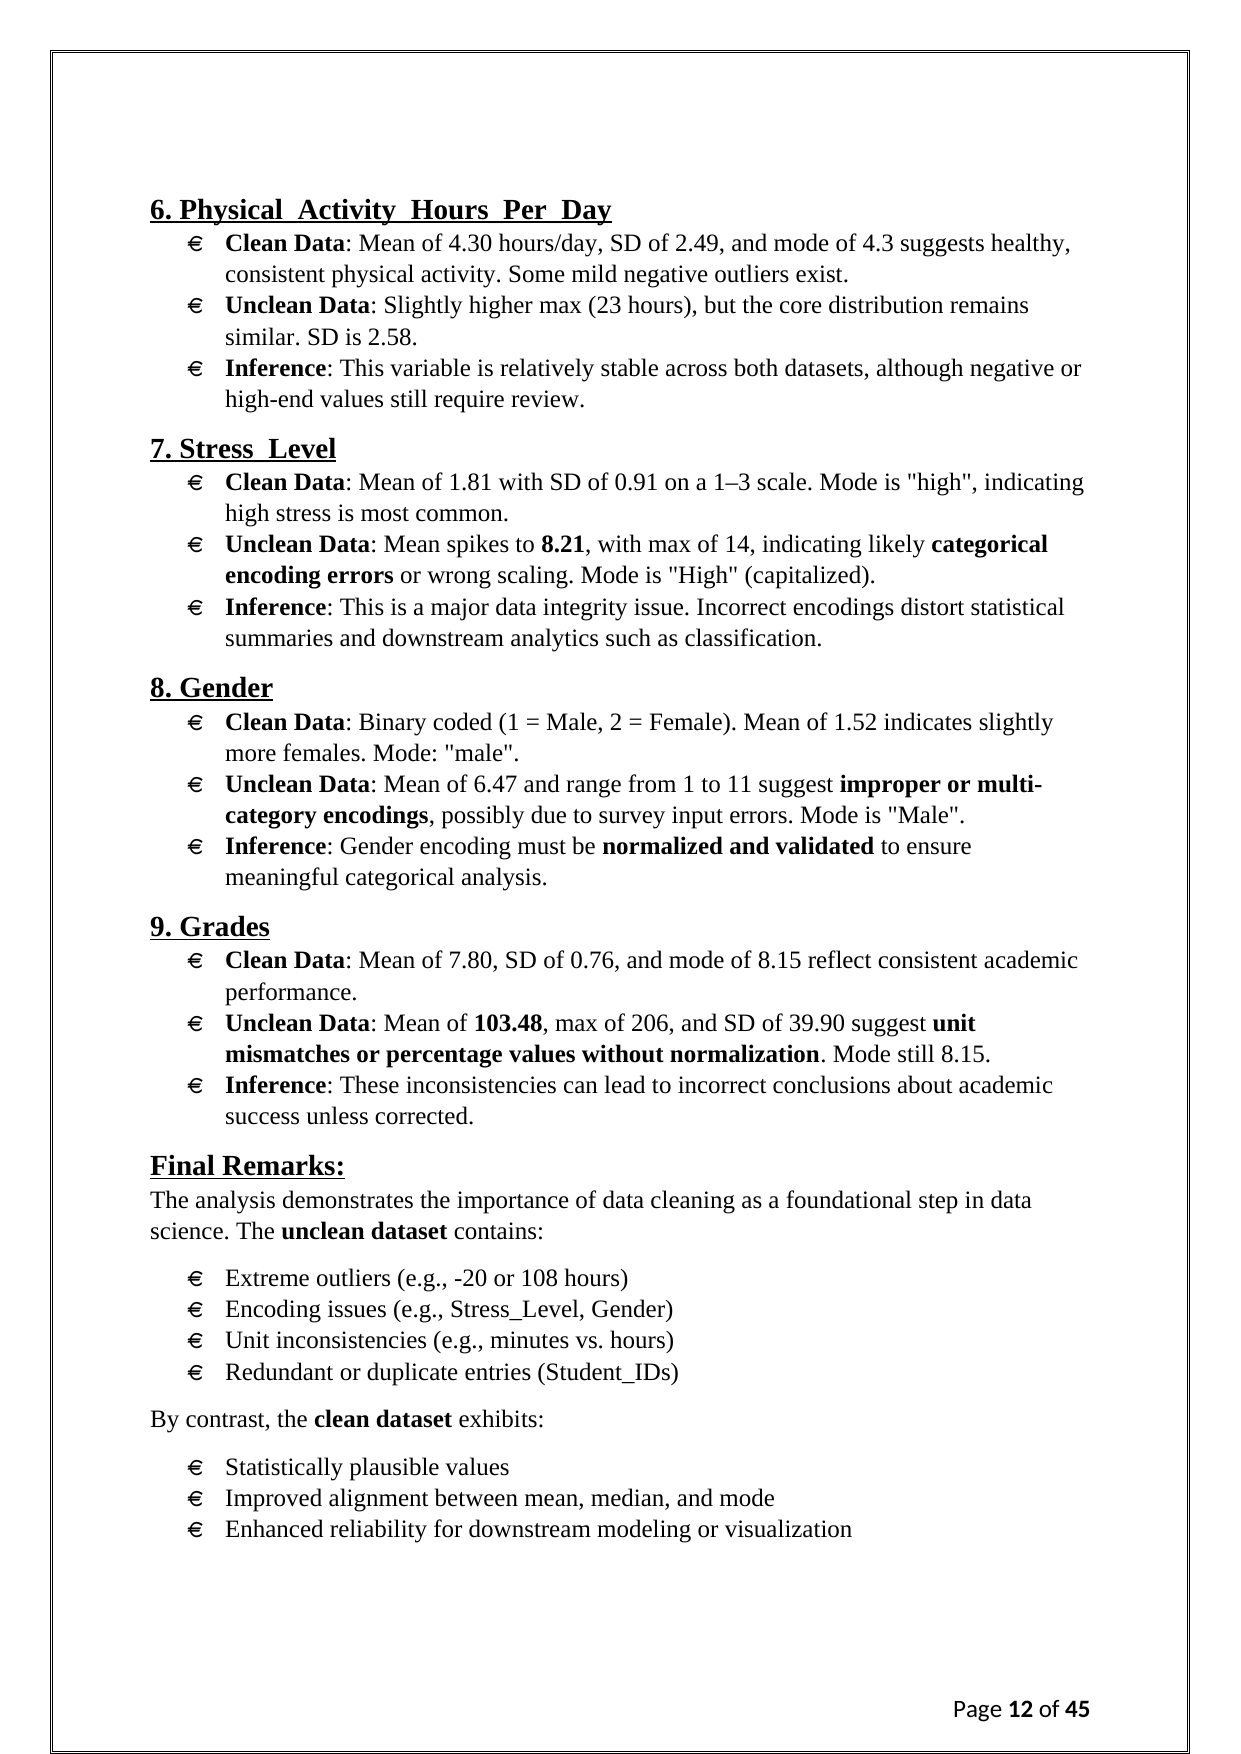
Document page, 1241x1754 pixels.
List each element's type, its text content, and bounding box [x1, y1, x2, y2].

list Redundant or duplicate entries (Student_IDs) [187, 1357, 1090, 1385]
list Inference: This is a major data integrity issue. Incorrect encodings distort statistical summaries and downstream analytics such as classification. [187, 592, 1090, 651]
subtitle 6. Physical_Activity_Hours_Per_Day [150, 192, 1090, 226]
list Clean Data: Mean of 7.80, SD of 0.76, and mode of 8.15 reflect consistent academic performance. [187, 946, 1090, 1005]
subtitle 8. Gender [150, 670, 1090, 704]
list Inference: Gender encoding must be normalized and validated to ensure meaningful categorical analysis. [187, 831, 1090, 891]
list Inference: This variable is relatively stable across both datasets, although negative or high-end values still require review. [187, 353, 1090, 412]
list Encoding issues (e.g., Stress_Level, Gender) [187, 1294, 1090, 1323]
subtitle 7. Stress_Level [150, 431, 1090, 465]
list Inference: These inconsistencies can lead to incorrect conclusions about academic success unless corrected. [187, 1070, 1090, 1129]
list Clean Data: Binary coded (1 = Male, 2 = Female). Mean of 1.52 indicates slightly more females. Mode: "male". [187, 707, 1090, 766]
list Unclean Data: Mean of 103.48, max of 206, and SD of 39.90 suggest unit mismatches or percentage values without normalization. Mode still 8.15. [187, 1008, 1090, 1067]
text By contrast, the clean dataset exhibits: [150, 1404, 1090, 1433]
list Extreme outliers (e.g., -20 or 108 hours) [187, 1263, 1090, 1292]
list Unclean Data: Mean of 6.47 and range from 1 to 11 suggest improper or multi-category encodings, possibly due to survey input errors. Mode is "Male". [187, 769, 1090, 828]
list Unclean Data: Slightly higher max (23 hours), but the core distribution remains similar. SD is 2.58. [187, 291, 1090, 350]
text The analysis demonstrates the importance of data cleaning as a foundational step in data science. The unclean dataset contains: [150, 1185, 1090, 1244]
list Unit inconsistencies (e.g., minutes vs. hours) [187, 1326, 1090, 1354]
subtitle 9. Grades [150, 909, 1090, 943]
list Clean Data: Mean of 4.30 hours/day, SD of 2.49, and mode of 4.3 suggests healthy, consistent physical activity. Some mild negative outliers exist. [187, 228, 1090, 288]
list Statistically plausible values [187, 1452, 1090, 1481]
list Clean Data: Mean of 1.81 with SD of 0.91 on a 1–3 scale. Mode is "high", indicating high stress is most common. [187, 467, 1090, 527]
list Improved alignment between mean, median, and mode [187, 1483, 1090, 1512]
list Unclean Data: Mean spikes to 8.21, with max of 14, indicating likely categorical encoding errors or wrong scaling. Mode is "High" (capitalized). [187, 529, 1090, 589]
list Enhanced reliability for downstream modeling or visualization [187, 1514, 1090, 1543]
subtitle Final Remarks: [150, 1148, 1090, 1182]
